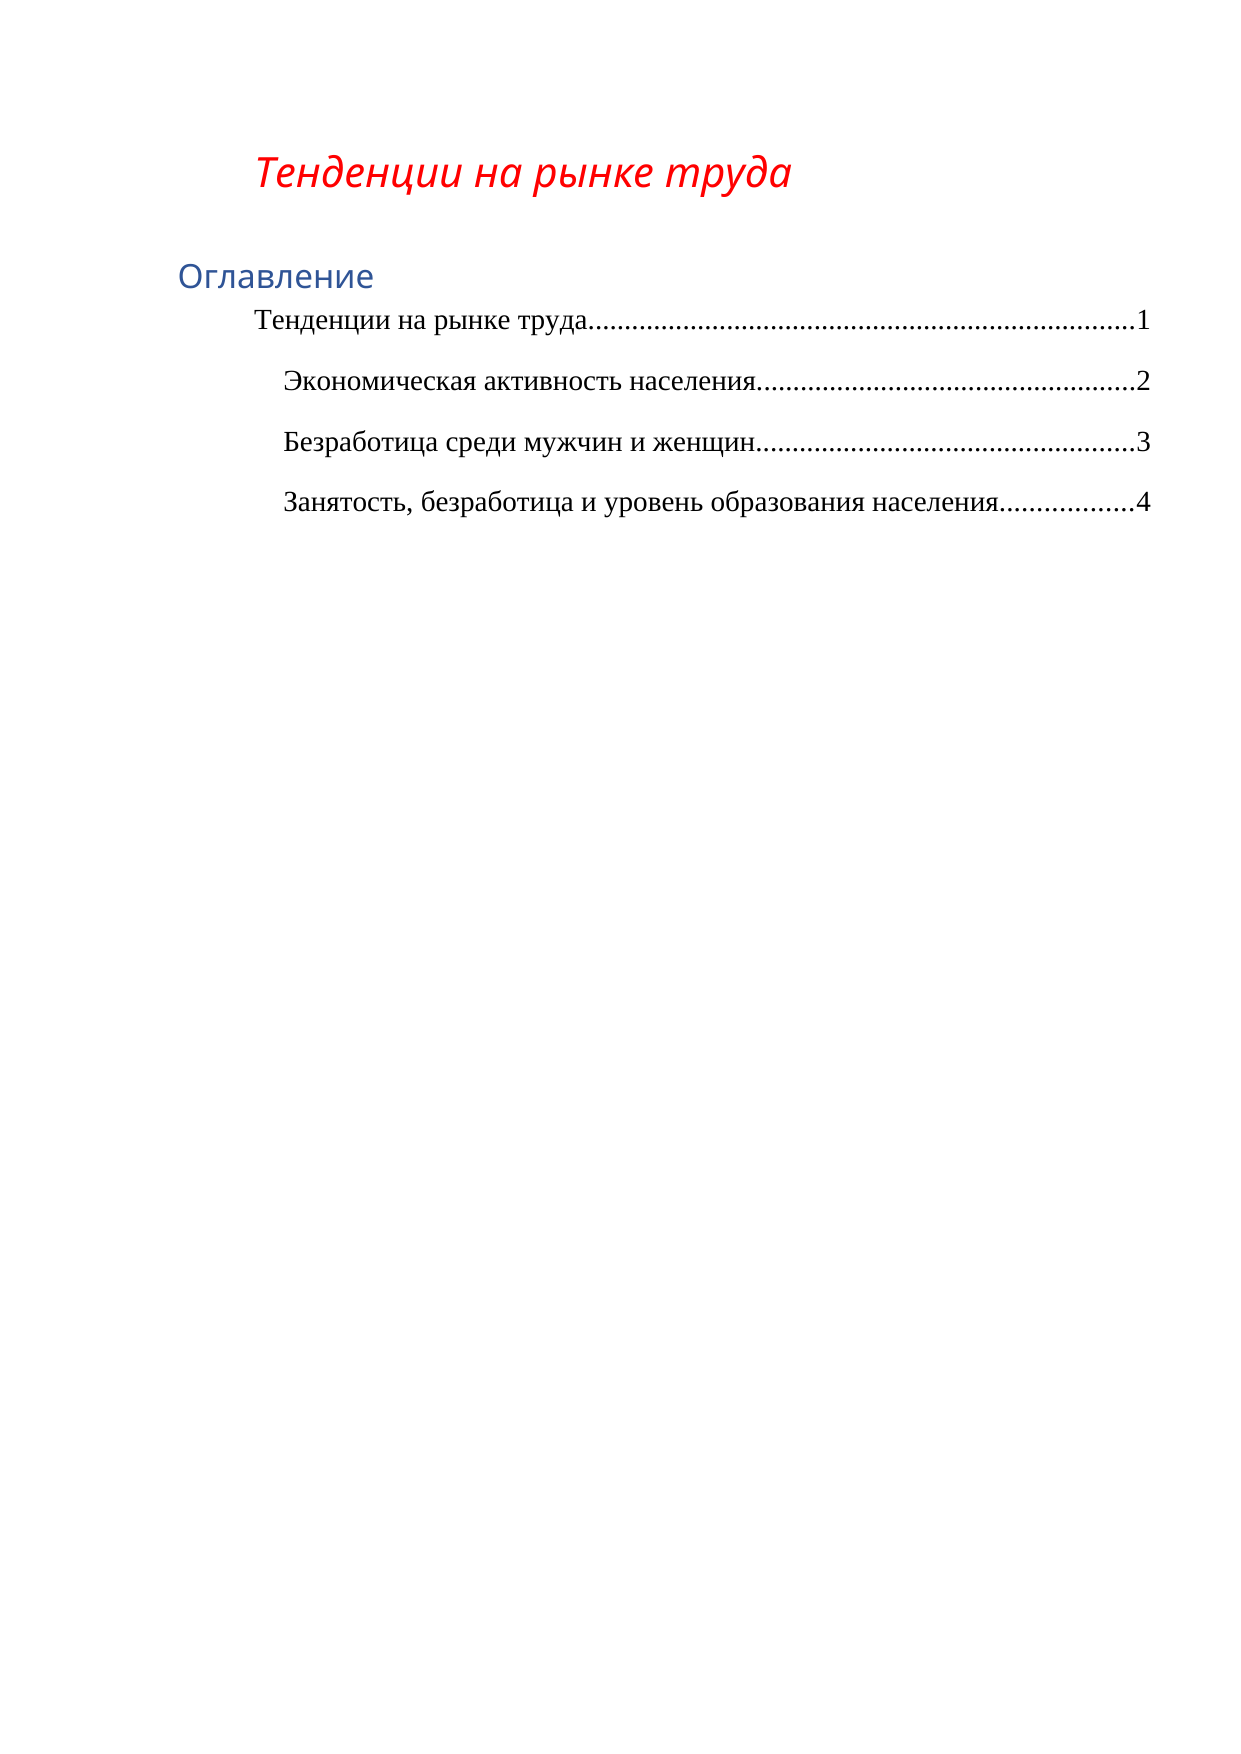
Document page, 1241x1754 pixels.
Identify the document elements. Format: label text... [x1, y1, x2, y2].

subtitle Тенденции на рынке труда [177, 143, 1152, 200]
